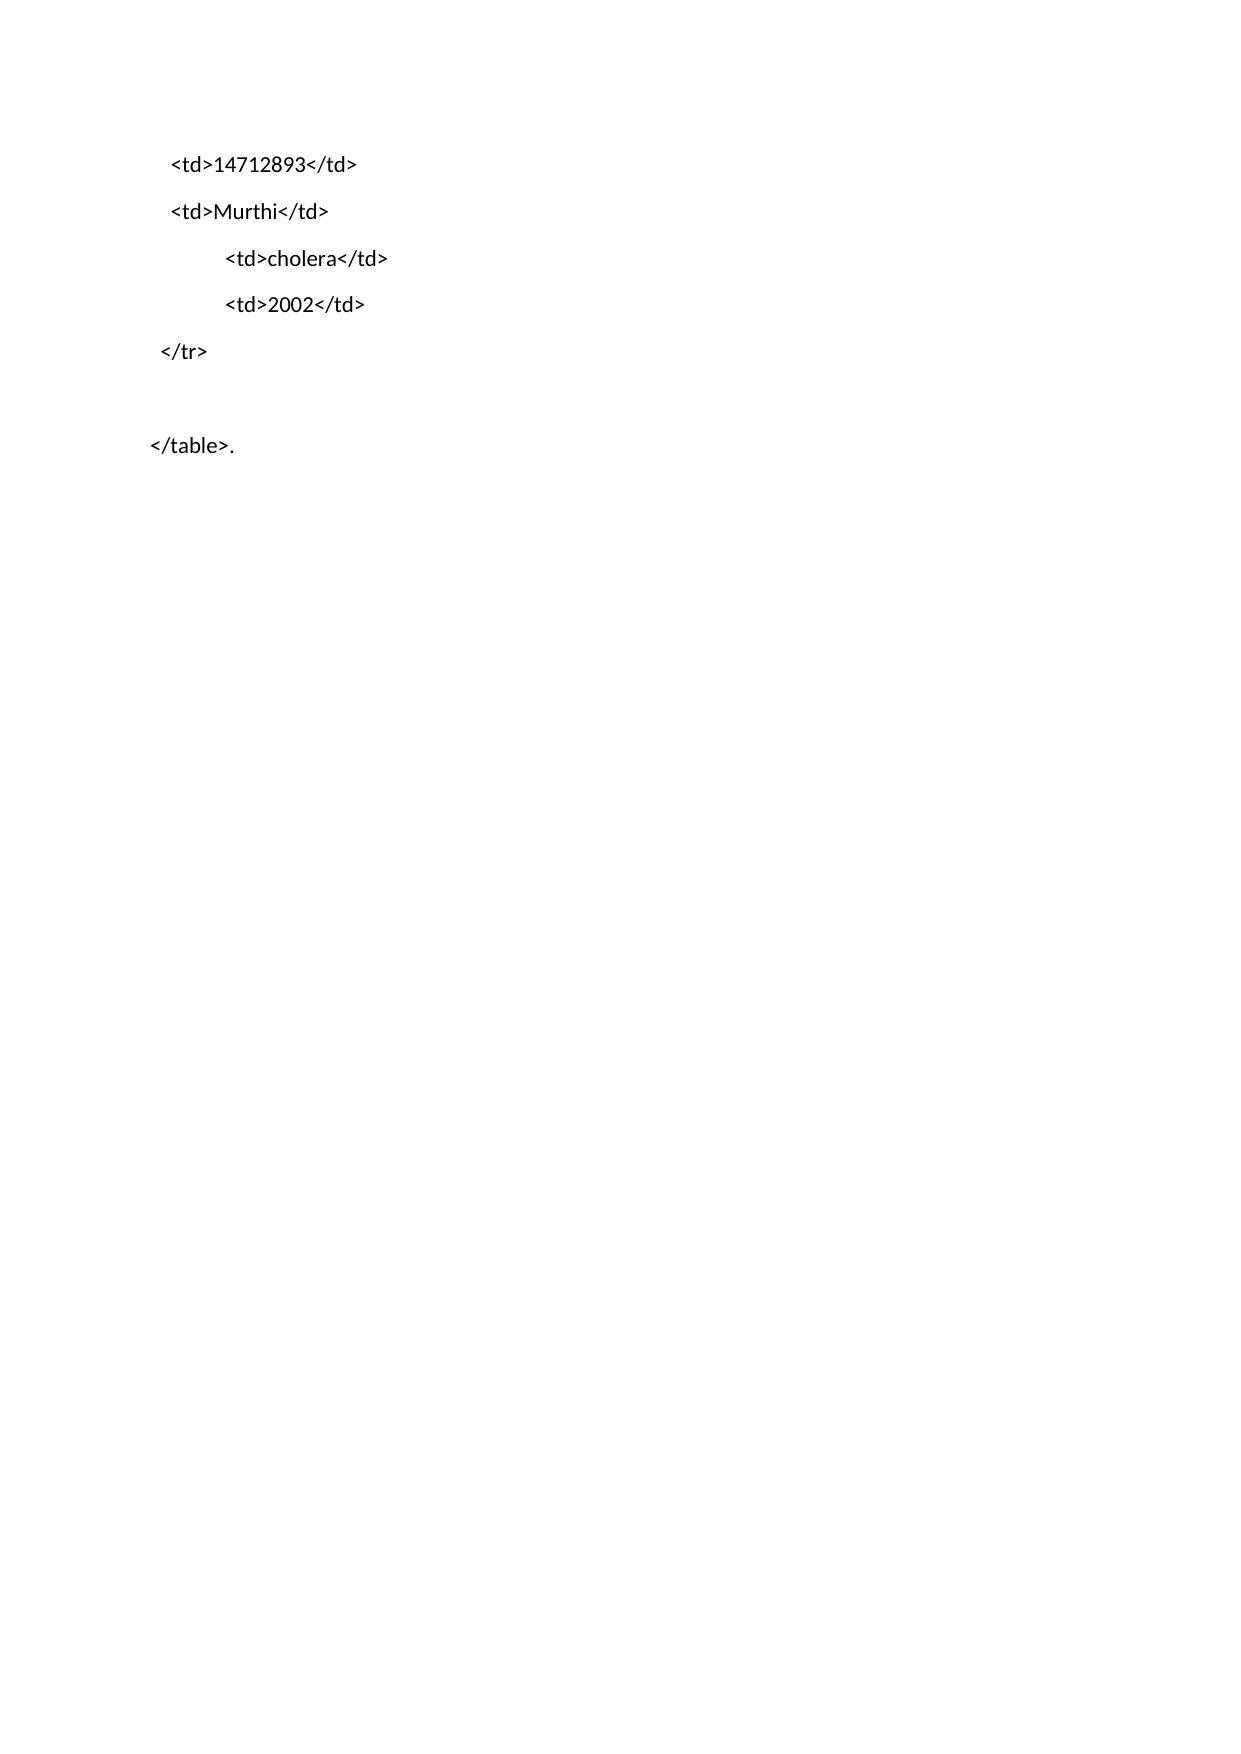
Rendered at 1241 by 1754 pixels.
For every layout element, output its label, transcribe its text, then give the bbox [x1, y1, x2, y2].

text <td>cholera</td> [150, 244, 1090, 272]
text </table>. [150, 431, 1090, 459]
text <td>14712893</td> [150, 150, 1090, 178]
text <td>2002</td> [150, 291, 1090, 319]
text </tr> [150, 337, 1090, 366]
text <td>Murthi</td> [150, 197, 1090, 225]
